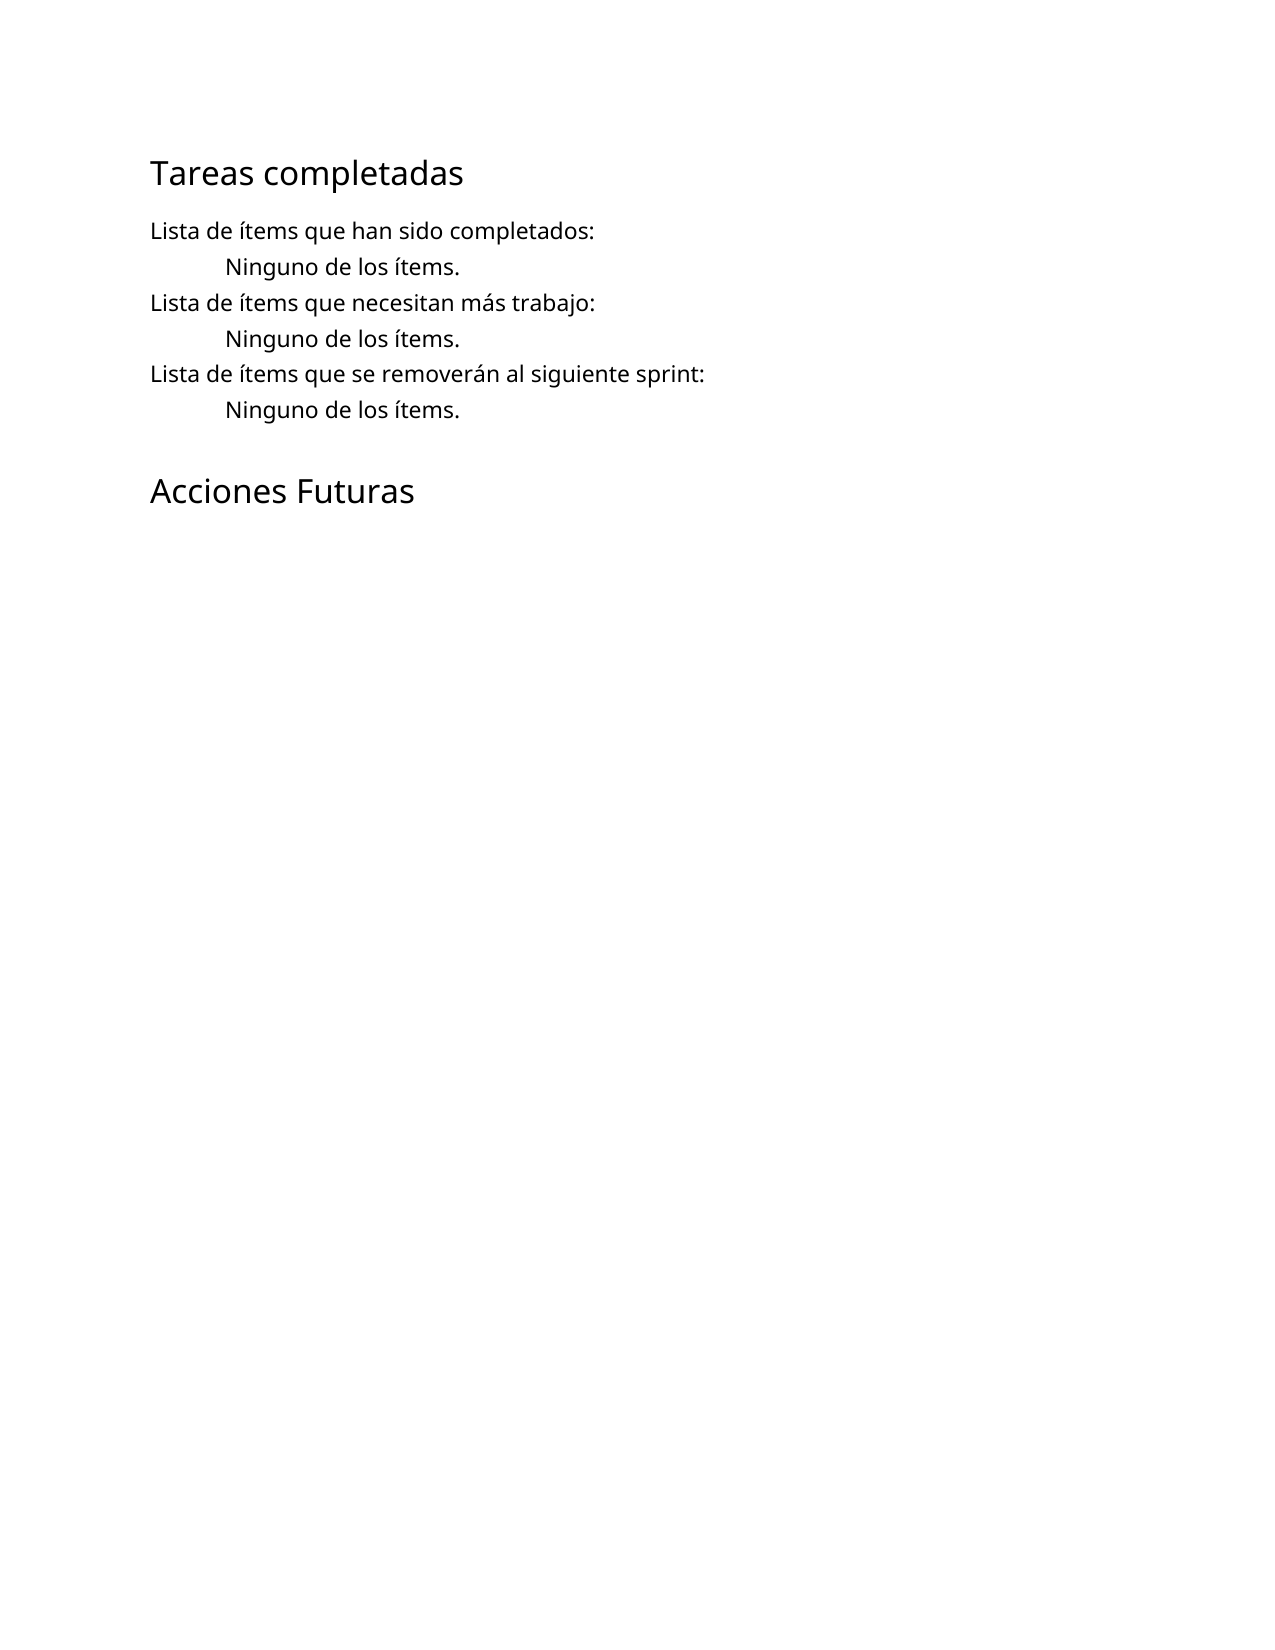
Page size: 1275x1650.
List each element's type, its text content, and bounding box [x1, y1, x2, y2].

text Ninguno de los ítems. [150, 394, 1125, 426]
text Lista de ítems que necesitan más trabajo: [150, 287, 1125, 318]
text Lista de ítems que se removerán al siguiente sprint: [150, 358, 1125, 390]
text Lista de ítems que han sido completados: [150, 215, 1125, 246]
subtitle Tareas completadas [150, 150, 1125, 195]
subtitle Acciones Futuras [150, 468, 1125, 513]
text Ninguno de los ítems. [150, 251, 1125, 282]
text Ninguno de los ítems. [150, 322, 1125, 354]
